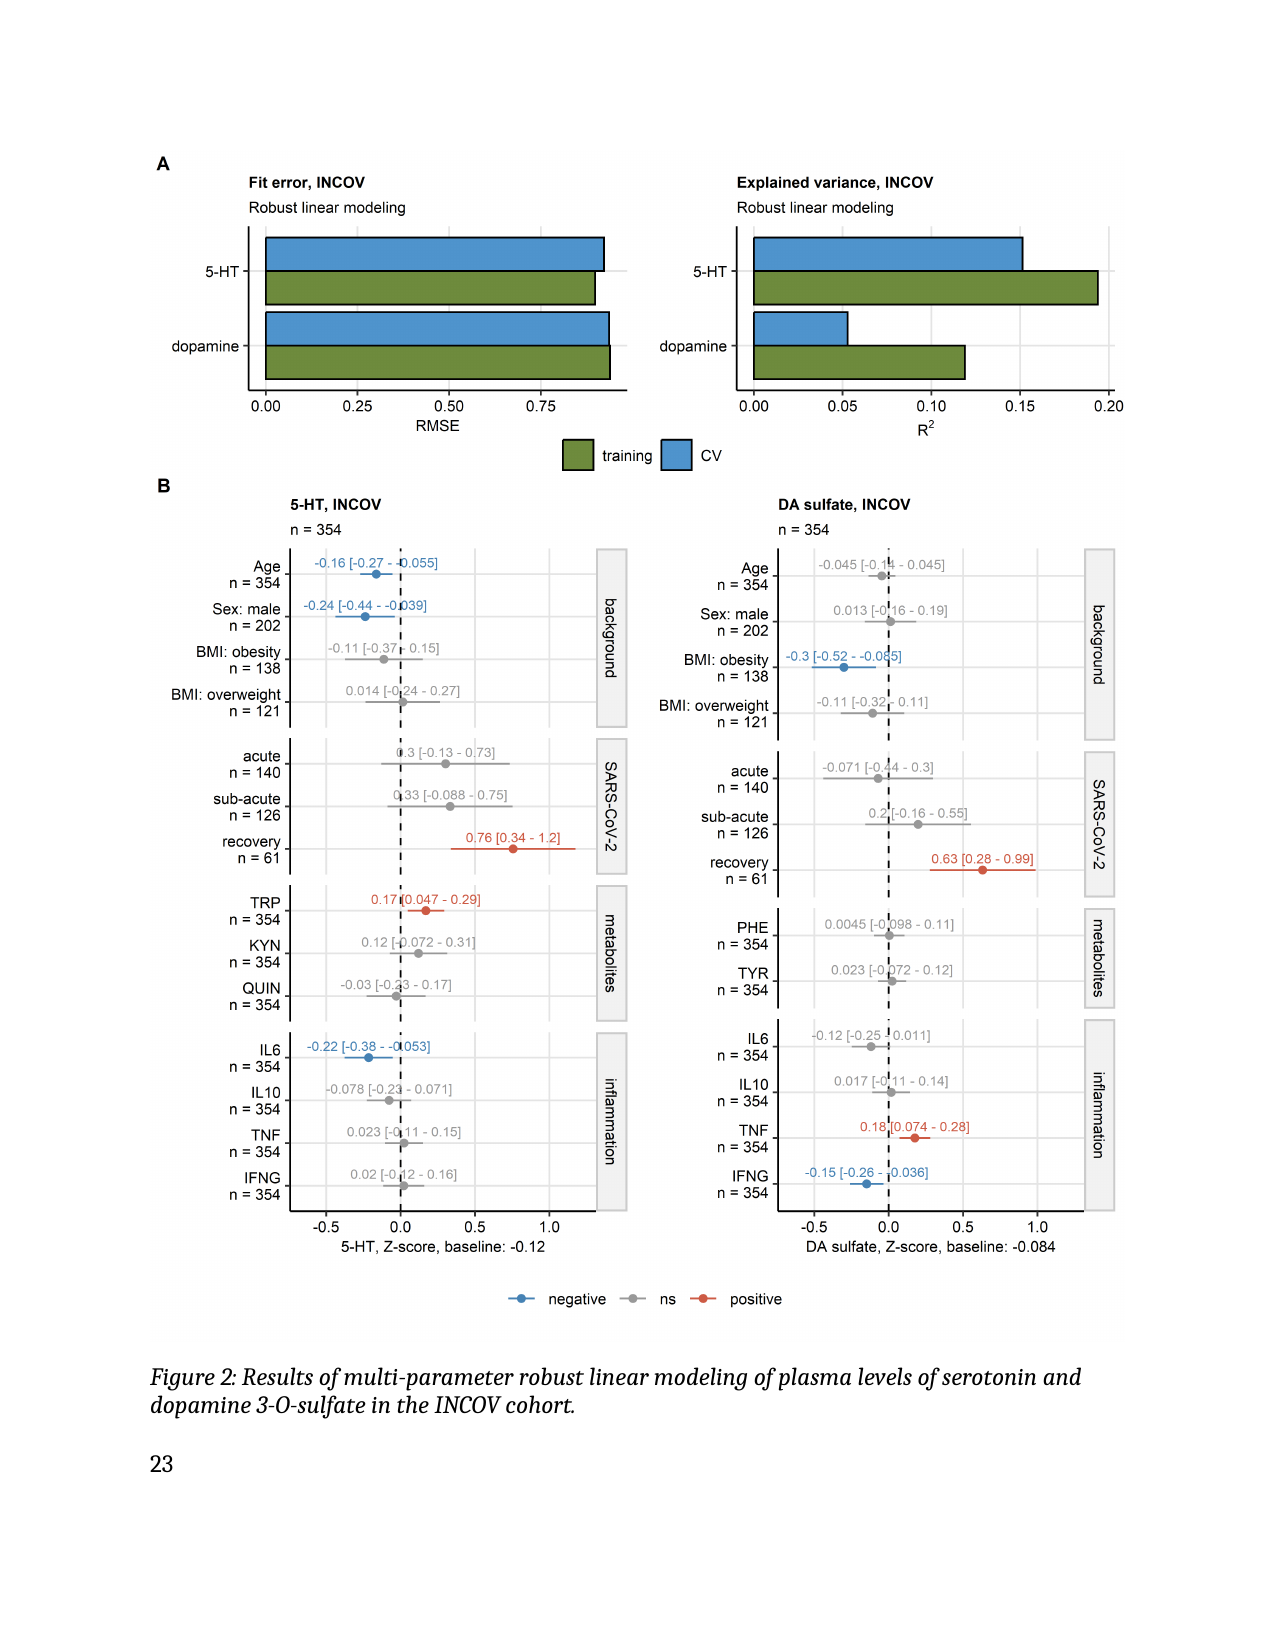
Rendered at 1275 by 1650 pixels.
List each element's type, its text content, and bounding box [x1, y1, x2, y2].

text Figure 2: Results of multi-parameter robust linear modeling of plasma levels of serotonin and dopamine 3-O-sulfate in the INCOV cohort. [150, 1363, 1125, 1420]
picture [150, 150, 1125, 1342]
